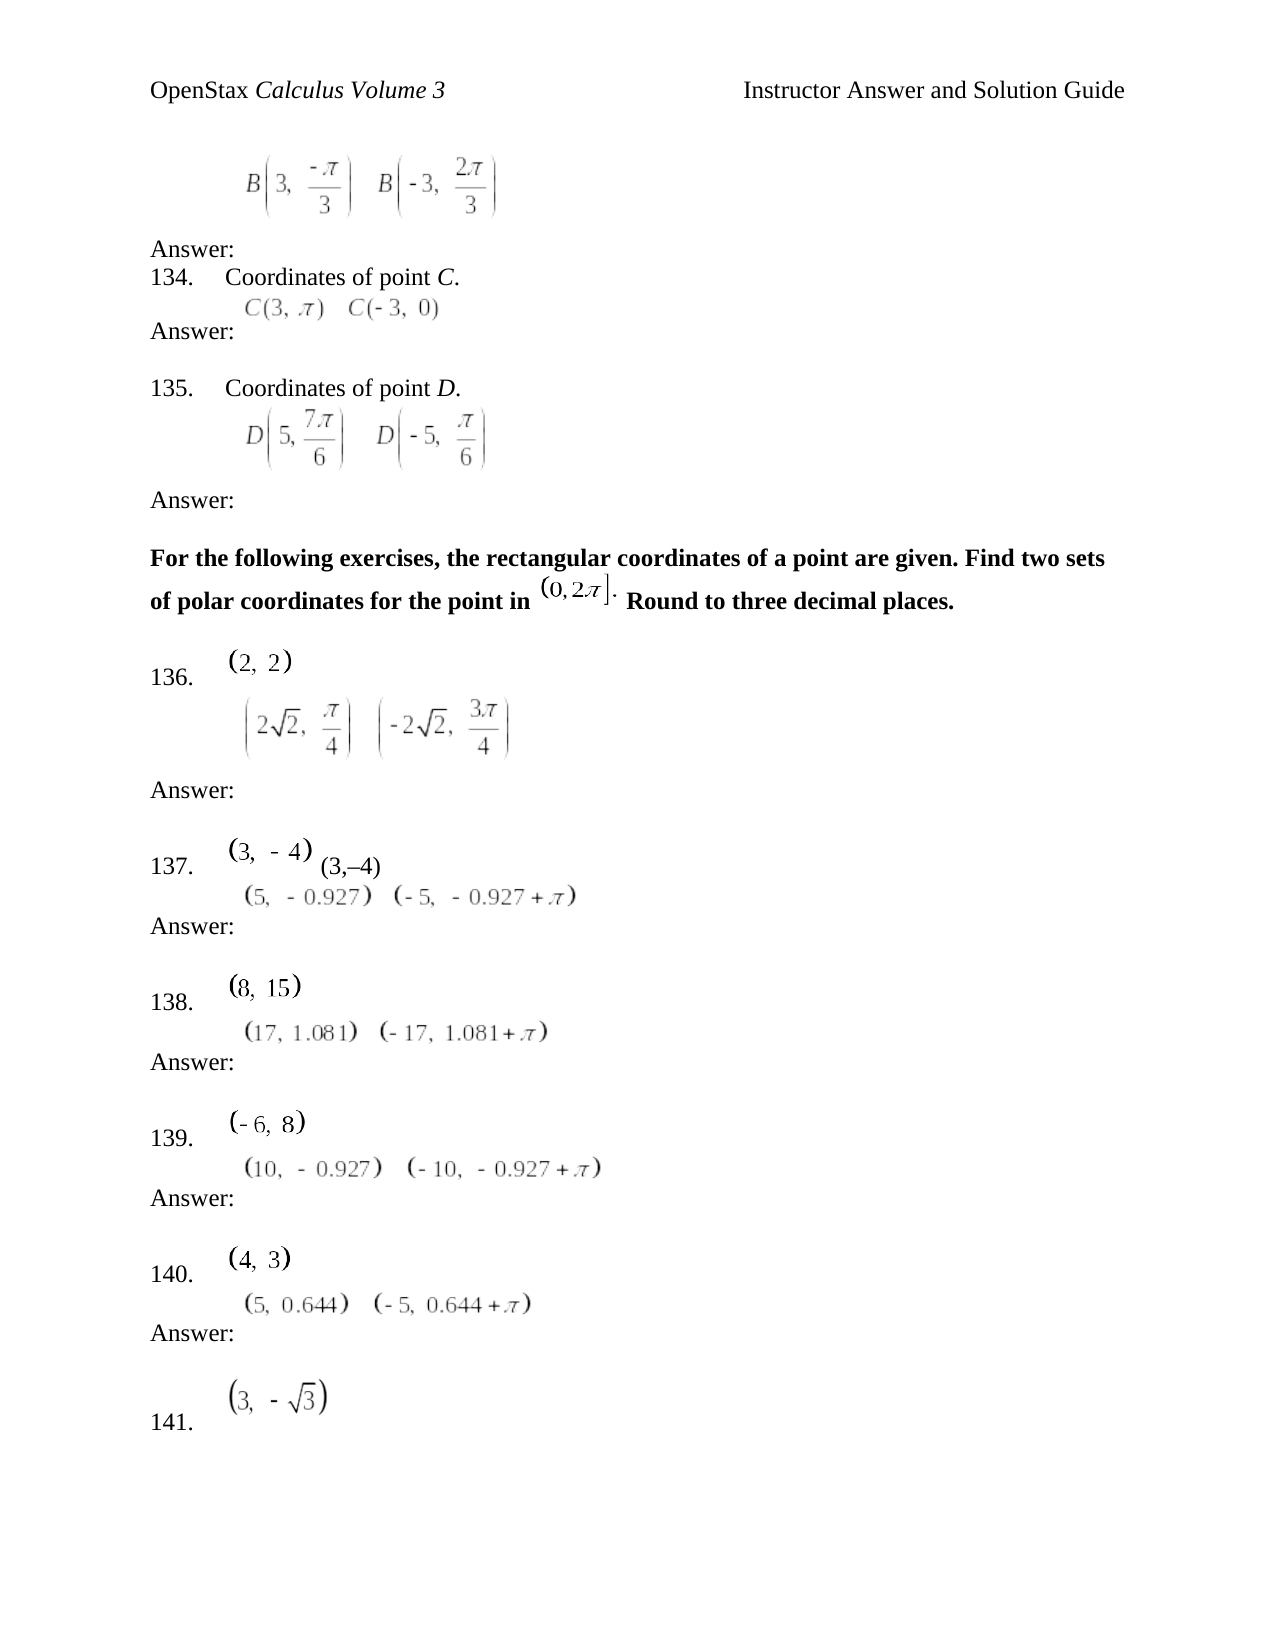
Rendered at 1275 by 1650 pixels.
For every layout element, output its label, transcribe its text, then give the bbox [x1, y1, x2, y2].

text Answer: [150, 1016, 1125, 1075]
text Answer: [150, 291, 1125, 344]
list (3,–4) [150, 832, 1125, 880]
text Answer: [150, 880, 1125, 939]
text Answer: [150, 402, 1125, 514]
list Coordinates of point D. [150, 373, 1125, 402]
text For the following exercises, the rectangular coordinates of a point are given. Find two sets of polar coordinates for the point in Round to three decimal places. [150, 543, 1125, 615]
text Answer: [150, 1288, 1125, 1347]
list Coordinates of point C. [150, 262, 1125, 291]
text Answer: [150, 1152, 1125, 1211]
text Answer: [150, 150, 1125, 262]
text Answer: [150, 691, 1125, 803]
